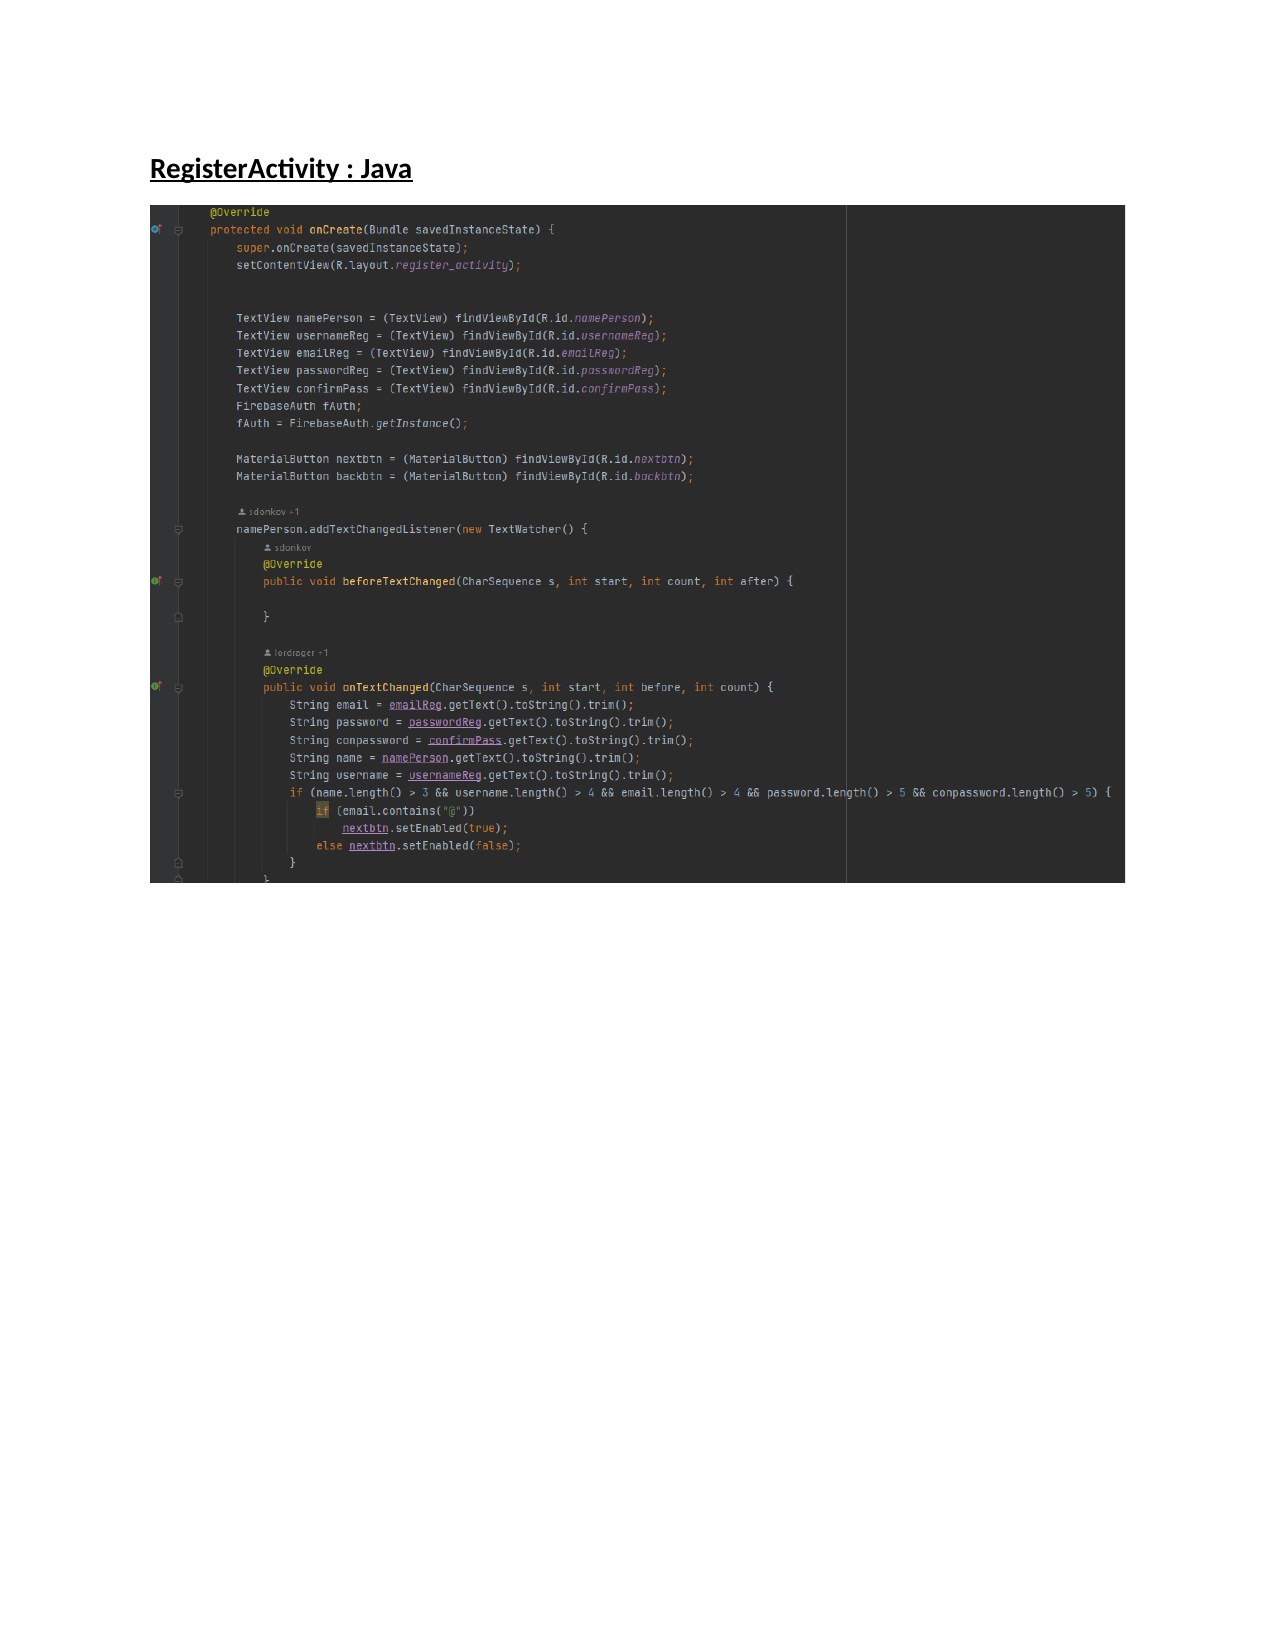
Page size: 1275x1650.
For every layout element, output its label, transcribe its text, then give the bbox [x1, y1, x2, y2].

picture [150, 205, 1125, 883]
text RegisterActivity : Java [150, 150, 1125, 186]
